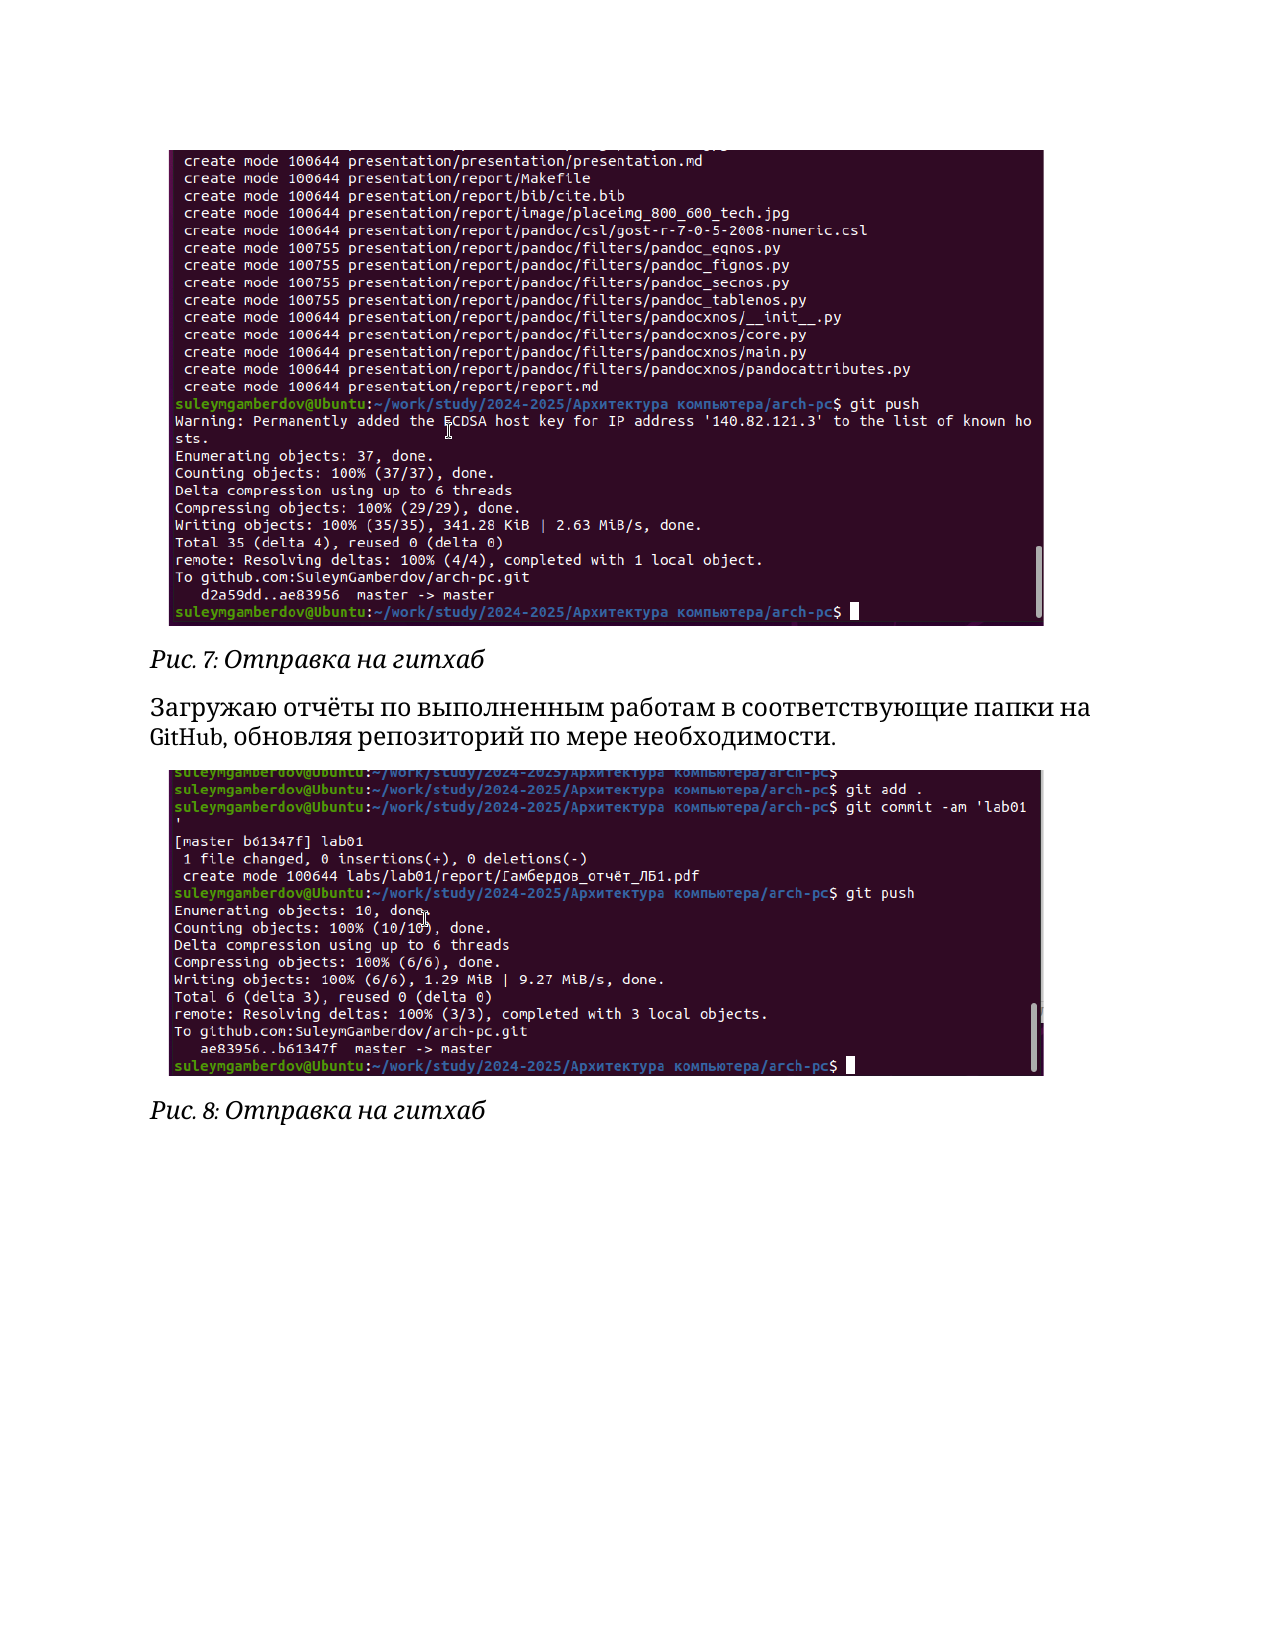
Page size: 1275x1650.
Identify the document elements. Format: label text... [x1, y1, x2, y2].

picture [168, 150, 1044, 626]
text Рис. 7: Отправка на гитхаб [150, 646, 1125, 675]
text Загружаю отчёты по выполненным работам в соответствующие папки на GitHub, обновляя репозиторий по мере необходимости. [150, 694, 1125, 751]
text Рис. 8: Отправка на гитхаб [150, 1097, 1125, 1126]
picture [168, 770, 1044, 1076]
